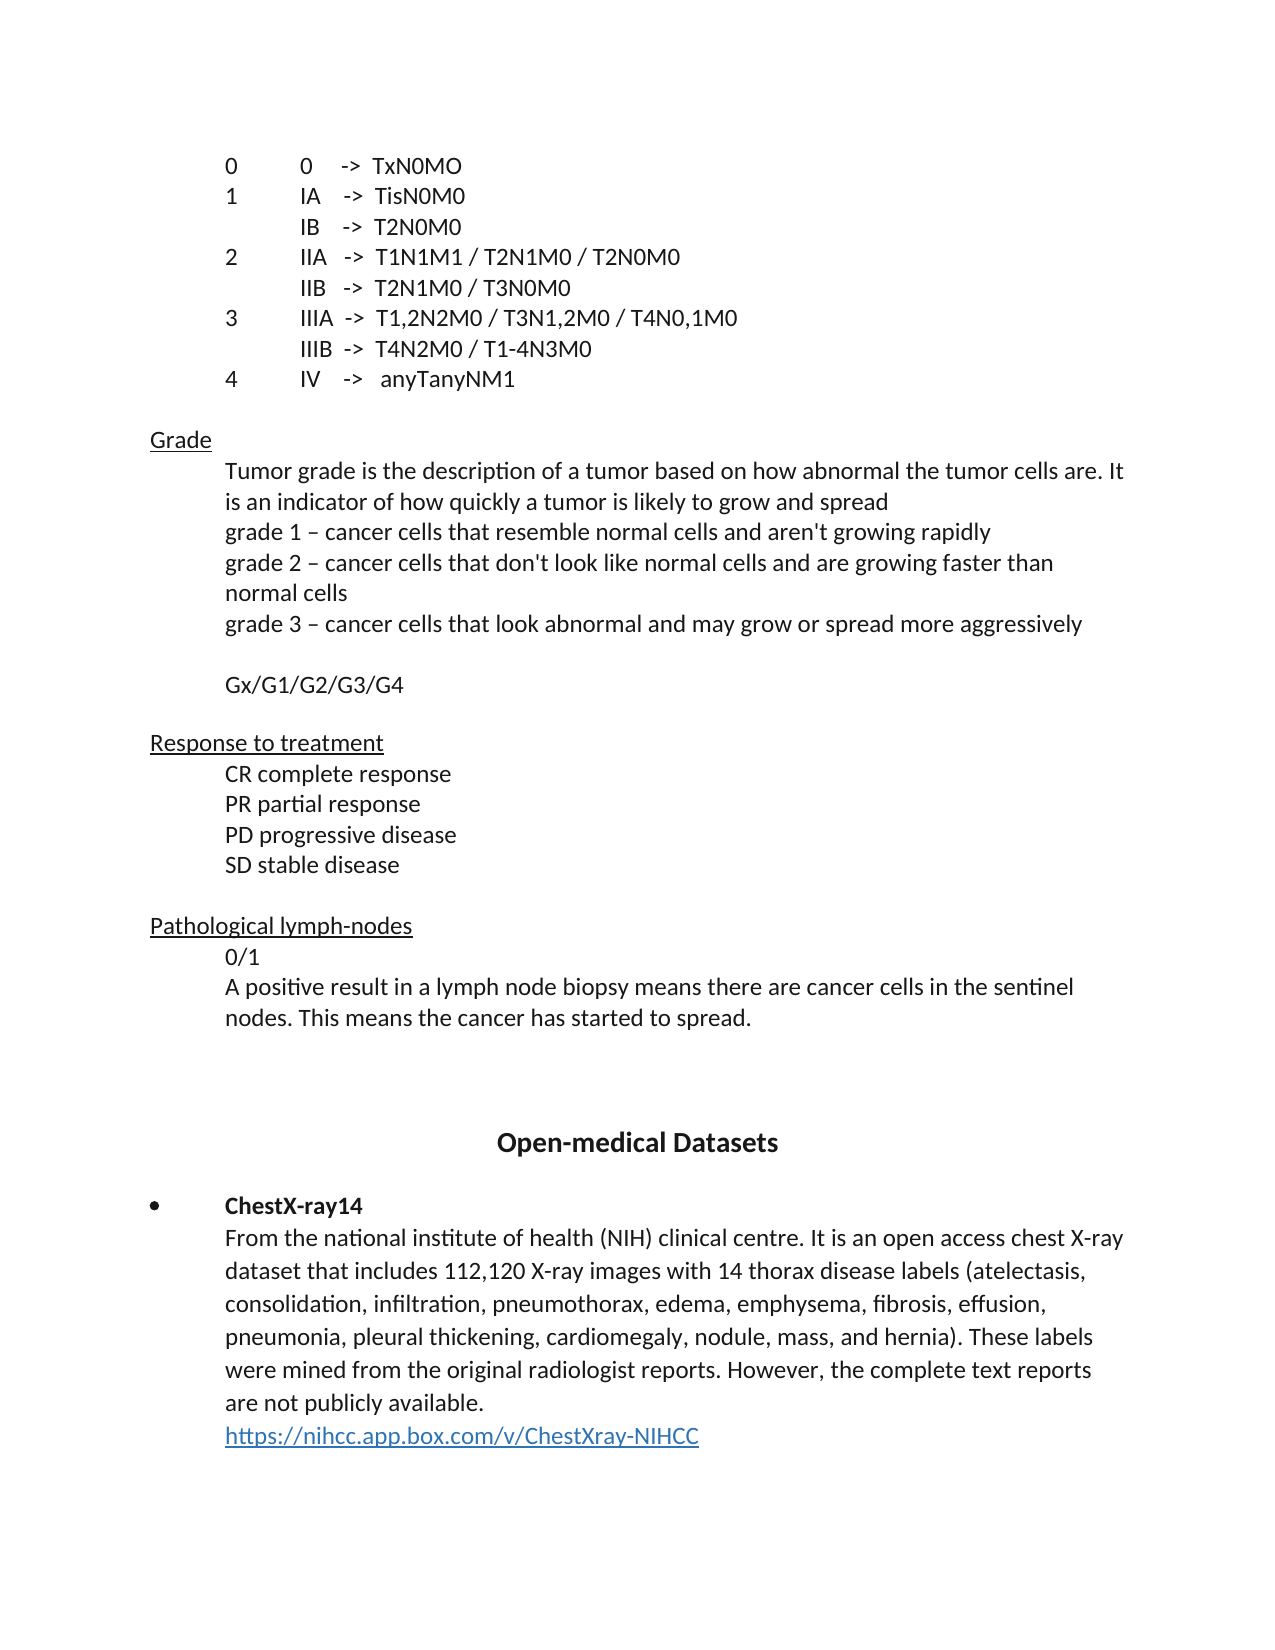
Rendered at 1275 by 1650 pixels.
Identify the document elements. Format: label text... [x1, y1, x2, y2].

text Tumor grade is the description of a tumor based on how abnormal the tumor cells are. It is an indicator of how quickly a tumor is likely to grow and spread [225, 455, 1125, 516]
text grade 3 – cancer cells that look abnormal and may grow or spread more aggressively [225, 608, 1125, 638]
text CR complete response [150, 758, 1125, 788]
text grade 2 – cancer cells that don't look like normal cells and are growing faster than normal cells [225, 547, 1125, 608]
text PR partial response [150, 788, 1125, 819]
list From the national institute of health (NIH) clinical centre. It is an open access chest X-ray dataset that includes 112,120 X-ray images with 14 thorax disease labels (atelectasis, consolidation, infiltration, pneumothorax, edema, emphysema, fibrosis, effusion, pneumonia, pleural thickening, cardiomegaly, nodule, mass, and hernia). These labels were mined from the original radiologist reports. However, the complete text reports are not publicly available. [225, 1222, 1125, 1417]
text Response to treatment [150, 727, 1125, 758]
text 1 IA -> TisN0M0 [225, 181, 1125, 211]
list https://nihcc.app.box.com/v/ChestXray-NIHCC [225, 1420, 1125, 1450]
text Pathological lymph-nodes [150, 911, 1125, 941]
text PD progressive disease [150, 819, 1125, 849]
text A positive result in a lymph node biopsy means there are cancer cells in the sentinel nodes. This means the cancer has started to spread. [225, 972, 1125, 1033]
text Grade [150, 425, 1125, 455]
text SD stable disease [150, 849, 1125, 880]
text grade 1 – cancer cells that resemble normal cells and aren't growing rapidly [225, 516, 1125, 547]
text IIIB -> T4N2M0 / T1-4N3M0 [225, 333, 1125, 364]
text Open-medical Datasets [150, 1124, 1125, 1160]
text 3 IIIA -> T1,2N2M0 / T3N1,2M0 / T4N0,1M0 [225, 303, 1125, 333]
text IIB -> T2N1M0 / T3N0M0 [225, 272, 1125, 303]
text 2 IIA -> T1N1M1 / T2N1M0 / T2N0M0 [225, 242, 1125, 272]
list ChestX-ray14 [150, 1190, 1125, 1221]
text 0/1 [150, 941, 1125, 972]
text 0 0 -> TxN0MO [225, 150, 1125, 181]
text IB -> T2N0M0 [225, 211, 1125, 242]
text 4 IV -> anyTanyNM1 [225, 364, 1125, 394]
text Gx/G1/G2/G3/G4 [150, 669, 1125, 727]
